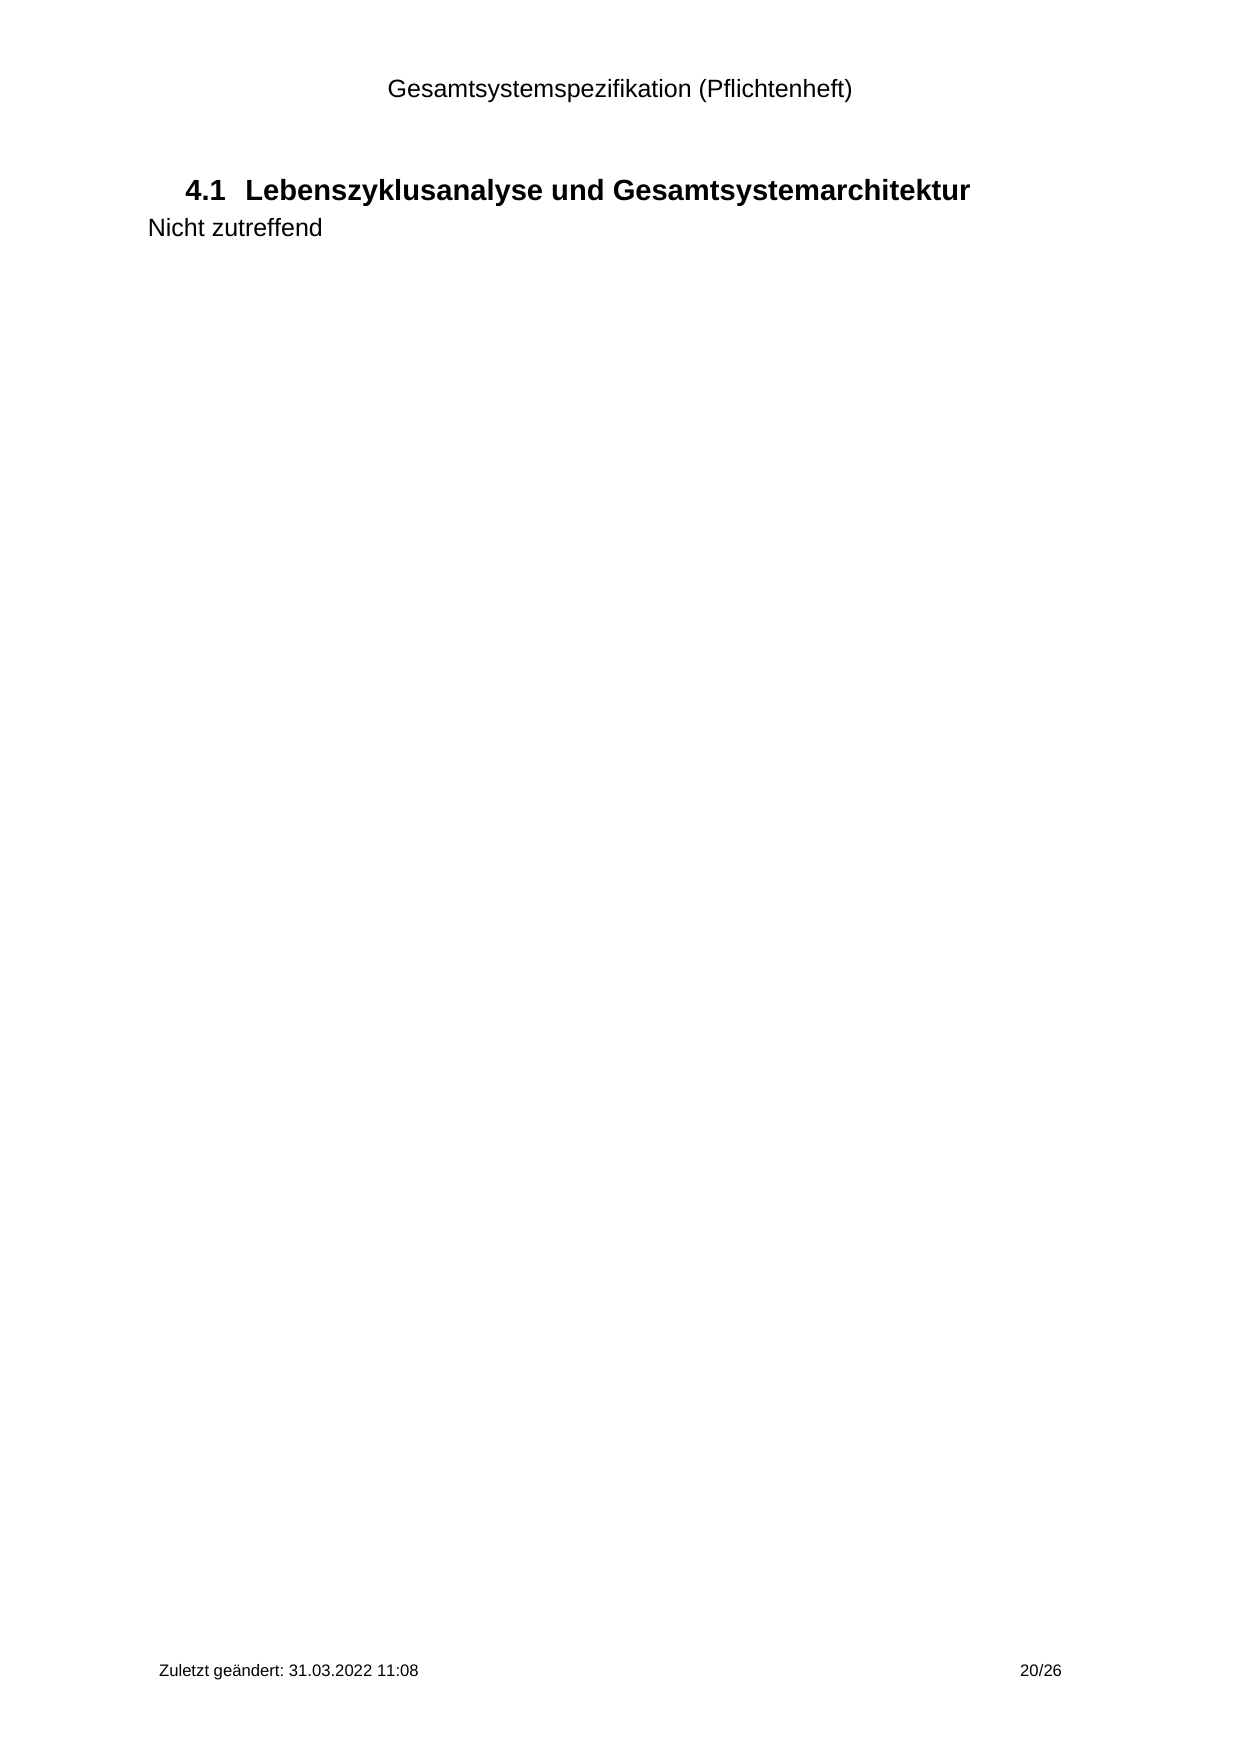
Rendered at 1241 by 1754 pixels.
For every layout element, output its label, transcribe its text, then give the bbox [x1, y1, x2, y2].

subtitle Lebenszyklusanalyse und Gesamtsystemarchitektur [185, 173, 1092, 206]
text Nicht zutreffend [148, 212, 1092, 241]
